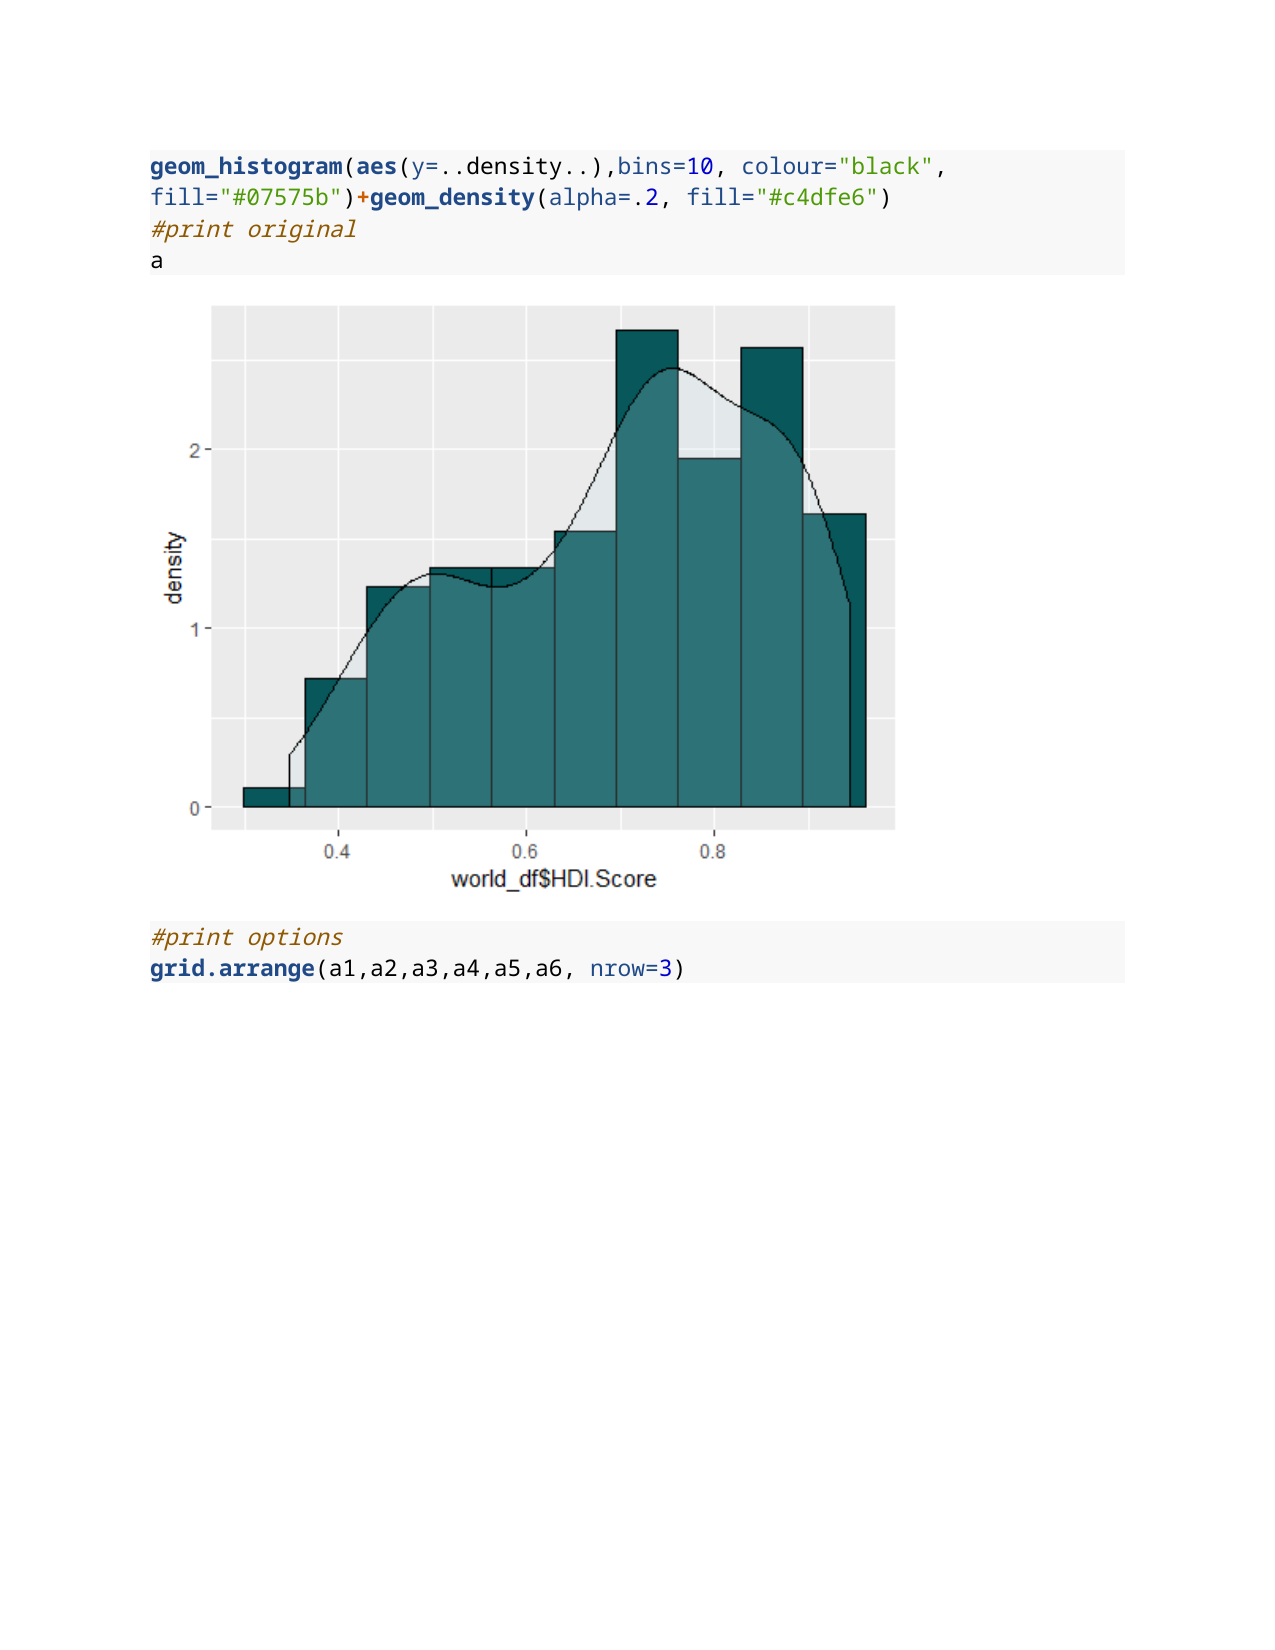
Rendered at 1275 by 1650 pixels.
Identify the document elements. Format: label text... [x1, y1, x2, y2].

text #print options grid.arrange(a1,a2,a3,a4,a5,a6, nrow=3) [342, 921, 1125, 983]
picture [150, 295, 908, 903]
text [150, 150, 1125, 275]
